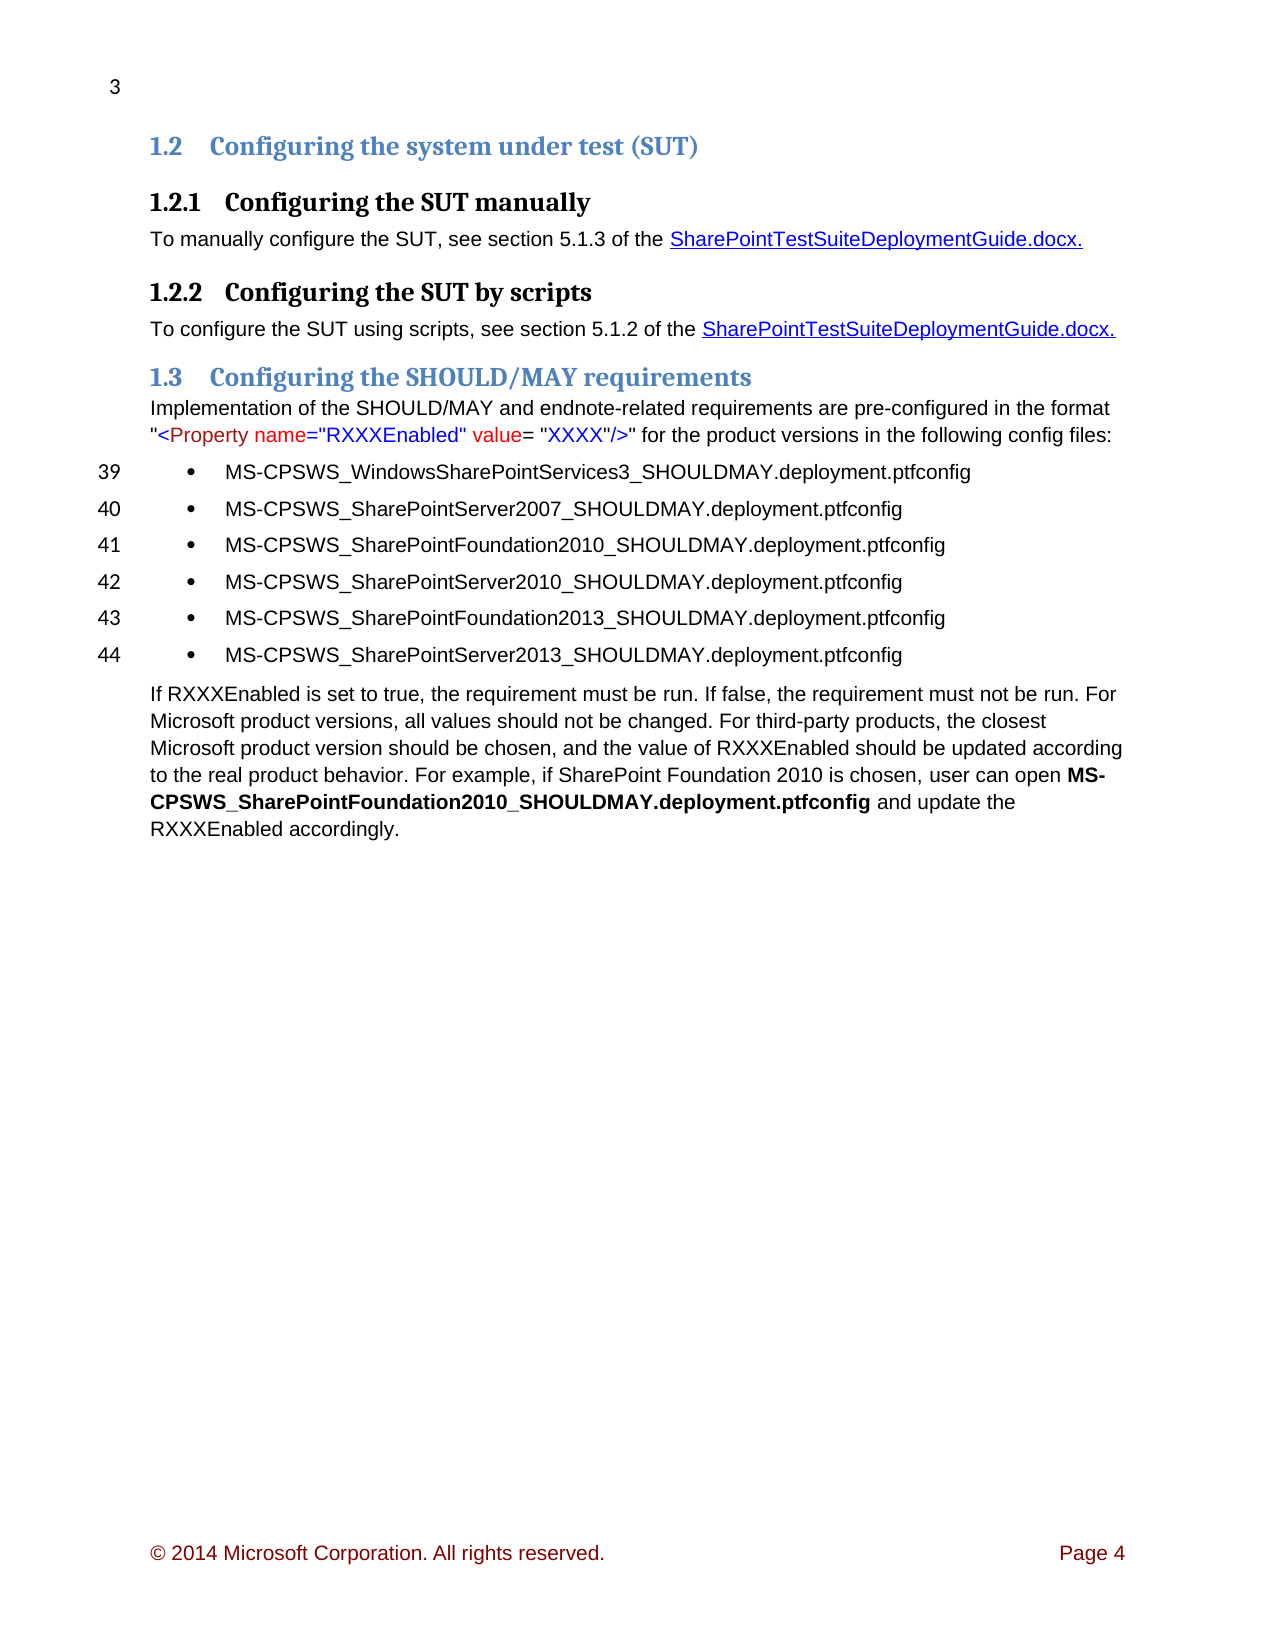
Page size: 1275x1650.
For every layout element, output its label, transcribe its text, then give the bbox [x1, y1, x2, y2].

subtitle Configuring the SHOULD/MAY requirements [150, 362, 1125, 393]
subtitle Configuring the SUT manually [150, 187, 1125, 218]
list MS-CPSWS_SharePointServer2010_SHOULDMAY.deployment.ptfconfig [187, 570, 1125, 594]
text To configure the SUT using scripts, see section 5.1.2 of the SharePointTestSuiteDeploymentGuide.docx. [150, 314, 1125, 341]
list MS-CPSWS_SharePointFoundation2010_SHOULDMAY.deployment.ptfconfig [187, 533, 1125, 557]
list MS-CPSWS_WindowsSharePointServices3_SHOULDMAY.deployment.ptfconfig [187, 460, 1125, 484]
subtitle Configuring the SUT by scripts [150, 277, 1125, 308]
text To manually configure the SUT, see section 5.1.3 of the SharePointTestSuiteDeploymentGuide.docx. [150, 225, 1125, 252]
list MS-CPSWS_SharePointServer2013_SHOULDMAY.deployment.ptfconfig [187, 643, 1125, 667]
text If RXXXEnabled is set to true, the requirement must be run. If false, the requirement must not be run. For Microsoft product versions, all values should not be changed. For third-party products, the closest Microsoft product version should be chosen, and the value of RXXXEnabled should be updated according to the real product behavior. For example, if SharePoint Foundation 2010 is chosen, user can open MS-CPSWS_SharePointFoundation2010_SHOULDMAY.deployment.ptfconfig and update the RXXXEnabled accordingly. [150, 679, 1125, 842]
list MS-CPSWS_SharePointFoundation2013_SHOULDMAY.deployment.ptfconfig [187, 606, 1125, 630]
text Implementation of the SHOULD/MAY and endnote-related requirements are pre-configured in the format "<Property name="RXXXEnabled" value= "XXXX"/>" for the product versions in the following config files: [150, 393, 1125, 447]
list MS-CPSWS_SharePointServer2007_SHOULDMAY.deployment.ptfconfig [187, 497, 1125, 521]
subtitle Configuring the system under test (SUT) [150, 131, 1125, 162]
